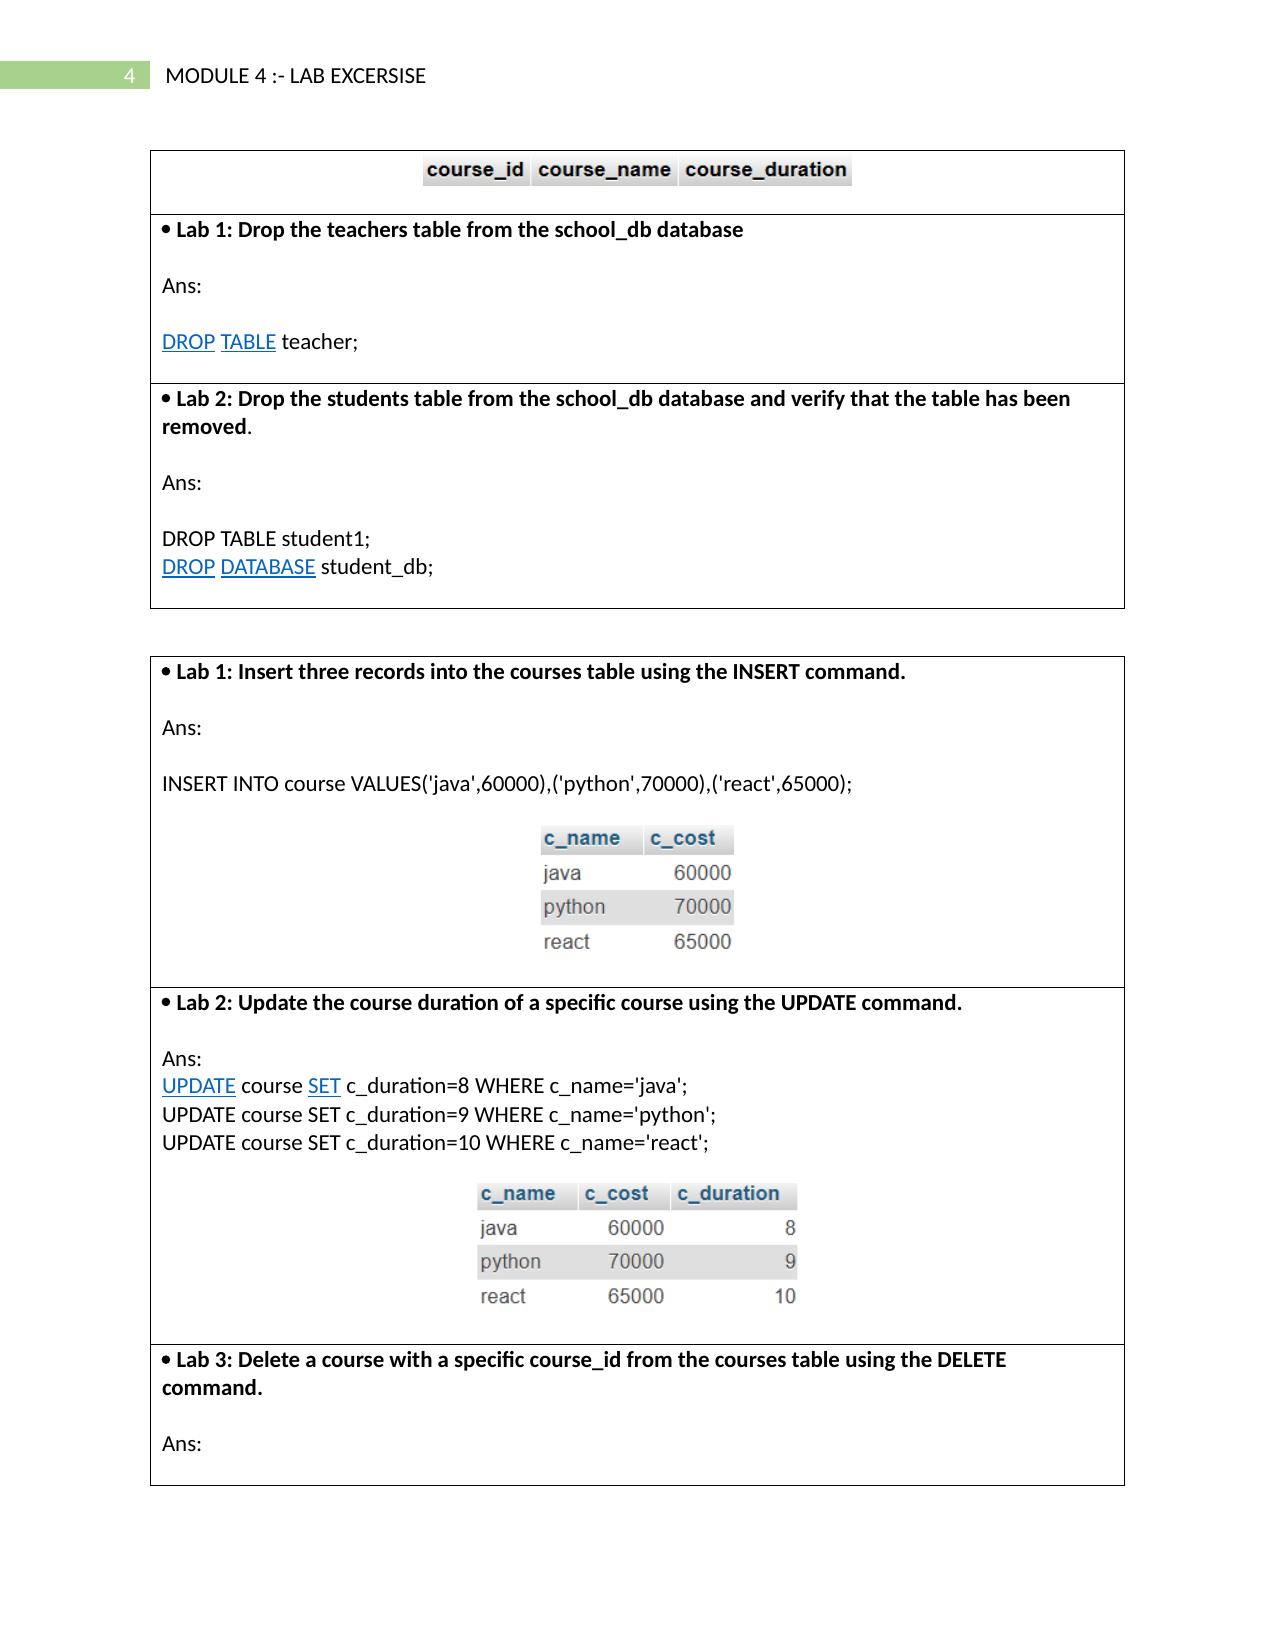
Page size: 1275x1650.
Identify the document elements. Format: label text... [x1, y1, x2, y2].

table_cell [151, 1345, 1124, 1485]
picture [477, 1183, 798, 1317]
table_cell Lab 2: Drop the students table from the school_db database and verify that the table has been removed. Ans: DROP TABLE student1; DROP DATABASE student_db; [151, 384, 1124, 608]
table_header Lab 1: Insert three records into the courses table using the INSERT command. Ans: INSERT INTO course VALUES('java',60000),('python',70000),('react',65000); [151, 657, 1124, 987]
picture [423, 151, 852, 186]
table_cell Lab 2: Update the course duration of a specific course using the UPDATE command. Ans: UPDATE course SET c_duration=8 WHERE c_name='java'; UPDATE course SET c_duration=9 WHERE c_name='python'; UPDATE course SET c_duration=10 WHERE c_name='react'; [151, 988, 1124, 1344]
table_cell Lab 1: Drop the teachers table from the school_db database Ans: DROP TABLE teacher; [151, 215, 1124, 383]
picture [540, 825, 735, 959]
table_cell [151, 151, 1124, 214]
